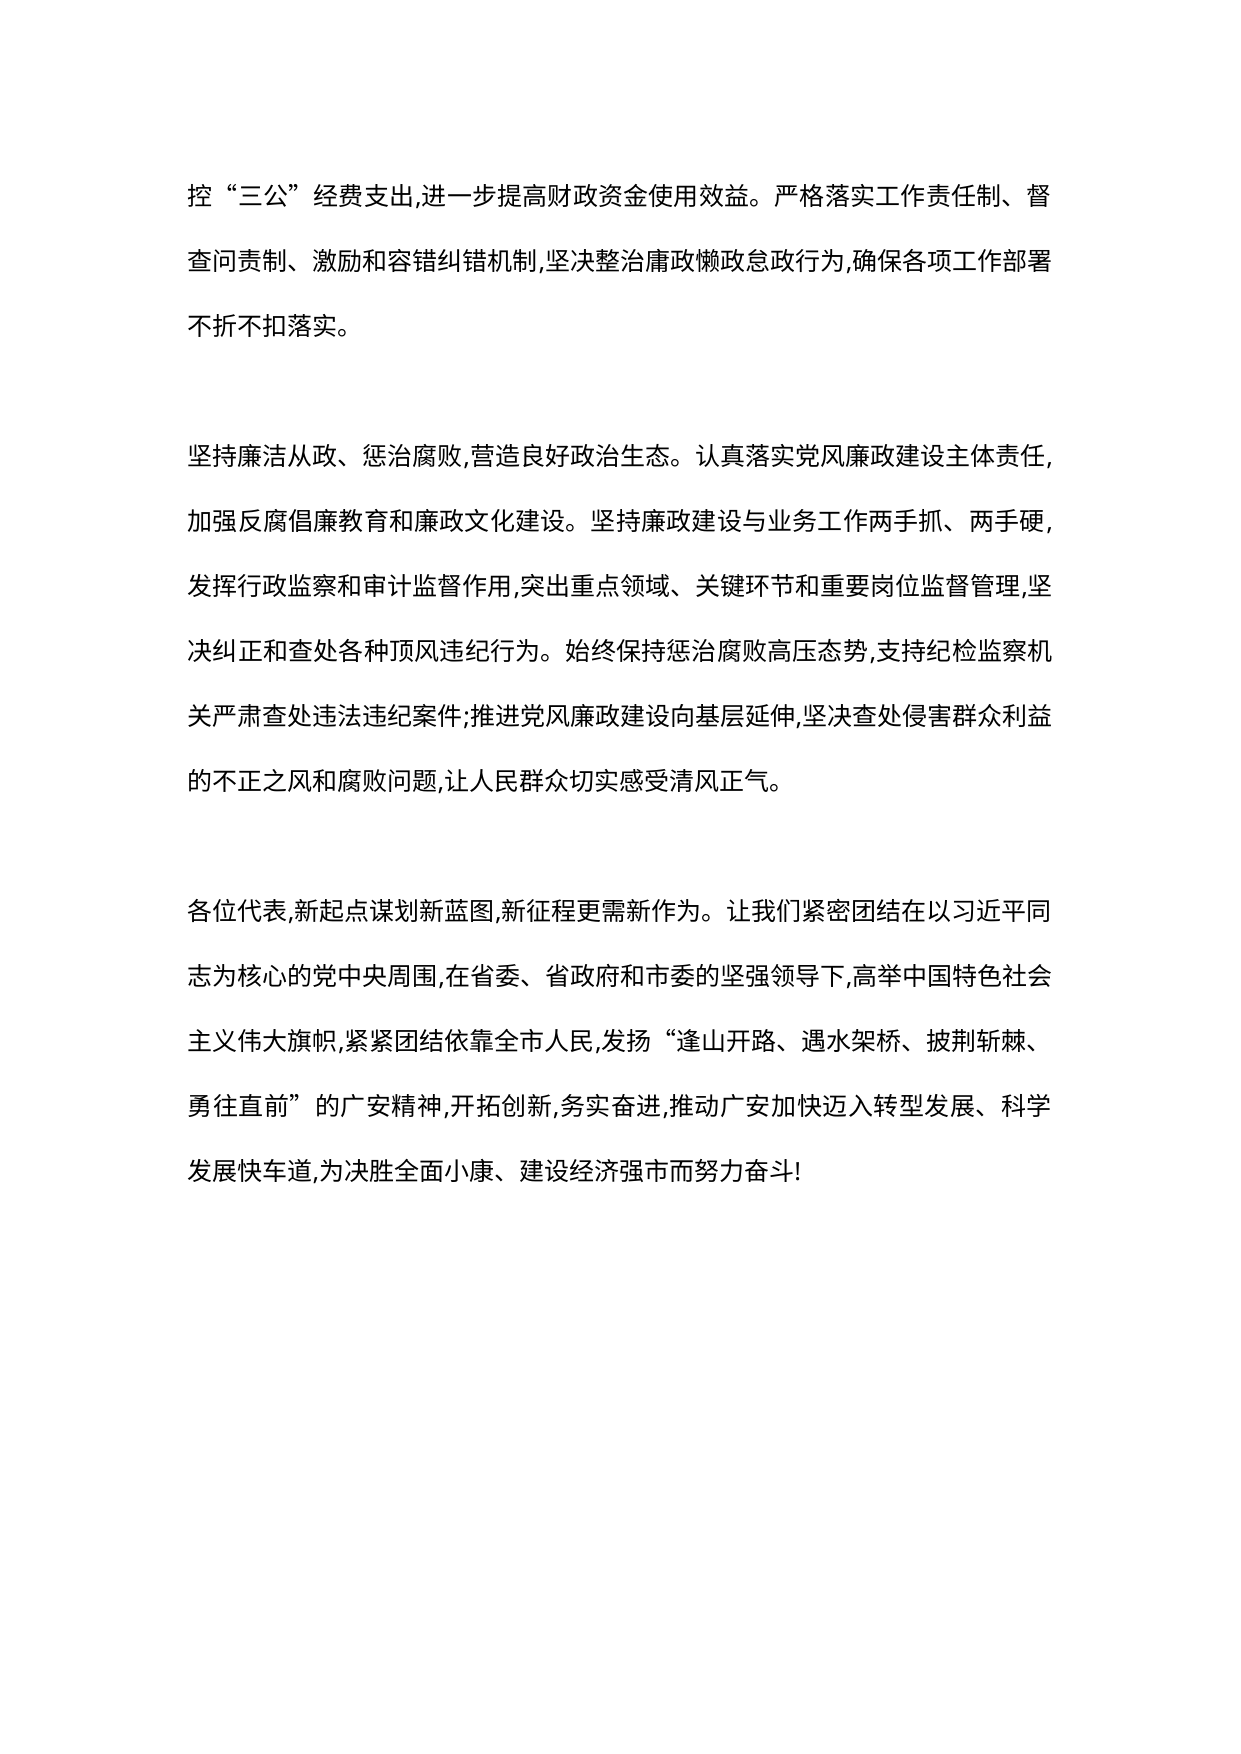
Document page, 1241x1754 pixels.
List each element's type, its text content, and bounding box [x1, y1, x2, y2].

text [187, 162, 1053, 357]
text 各位代表,新起点谋划新蓝图,新征程更需新作为。让我们紧密团结在以习近平同志为核心的党中央周围,在省委、省政府和市委的坚强领导下,高举中国特色社会主义伟大旗帜,紧紧团结依靠全市人民,发扬“逢山开路、遇水架桥、披荆斩棘、勇往直前”的广安精神,开拓创新,务实奋进,推动广安加快迈入转型发展、科学发展快车道,为决胜全面小康、建设经济强市而努力奋斗! [187, 877, 1053, 1202]
text 坚持廉洁从政、惩治腐败,营造良好政治生态。认真落实党风廉政建设主体责任,加强反腐倡廉教育和廉政文化建设。坚持廉政建设与业务工作两手抓、两手硬,发挥行政监察和审计监督作用,突出重点领域、关键环节和重要岗位监督管理,坚决纠正和查处各种顶风违纪行为。始终保持惩治腐败高压态势,支持纪检监察机关严肃查处违法违纪案件;推进党风廉政建设向基层延伸,坚决查处侵害群众利益的不正之风和腐败问题,让人民群众切实感受清风正气。 [187, 422, 1053, 812]
